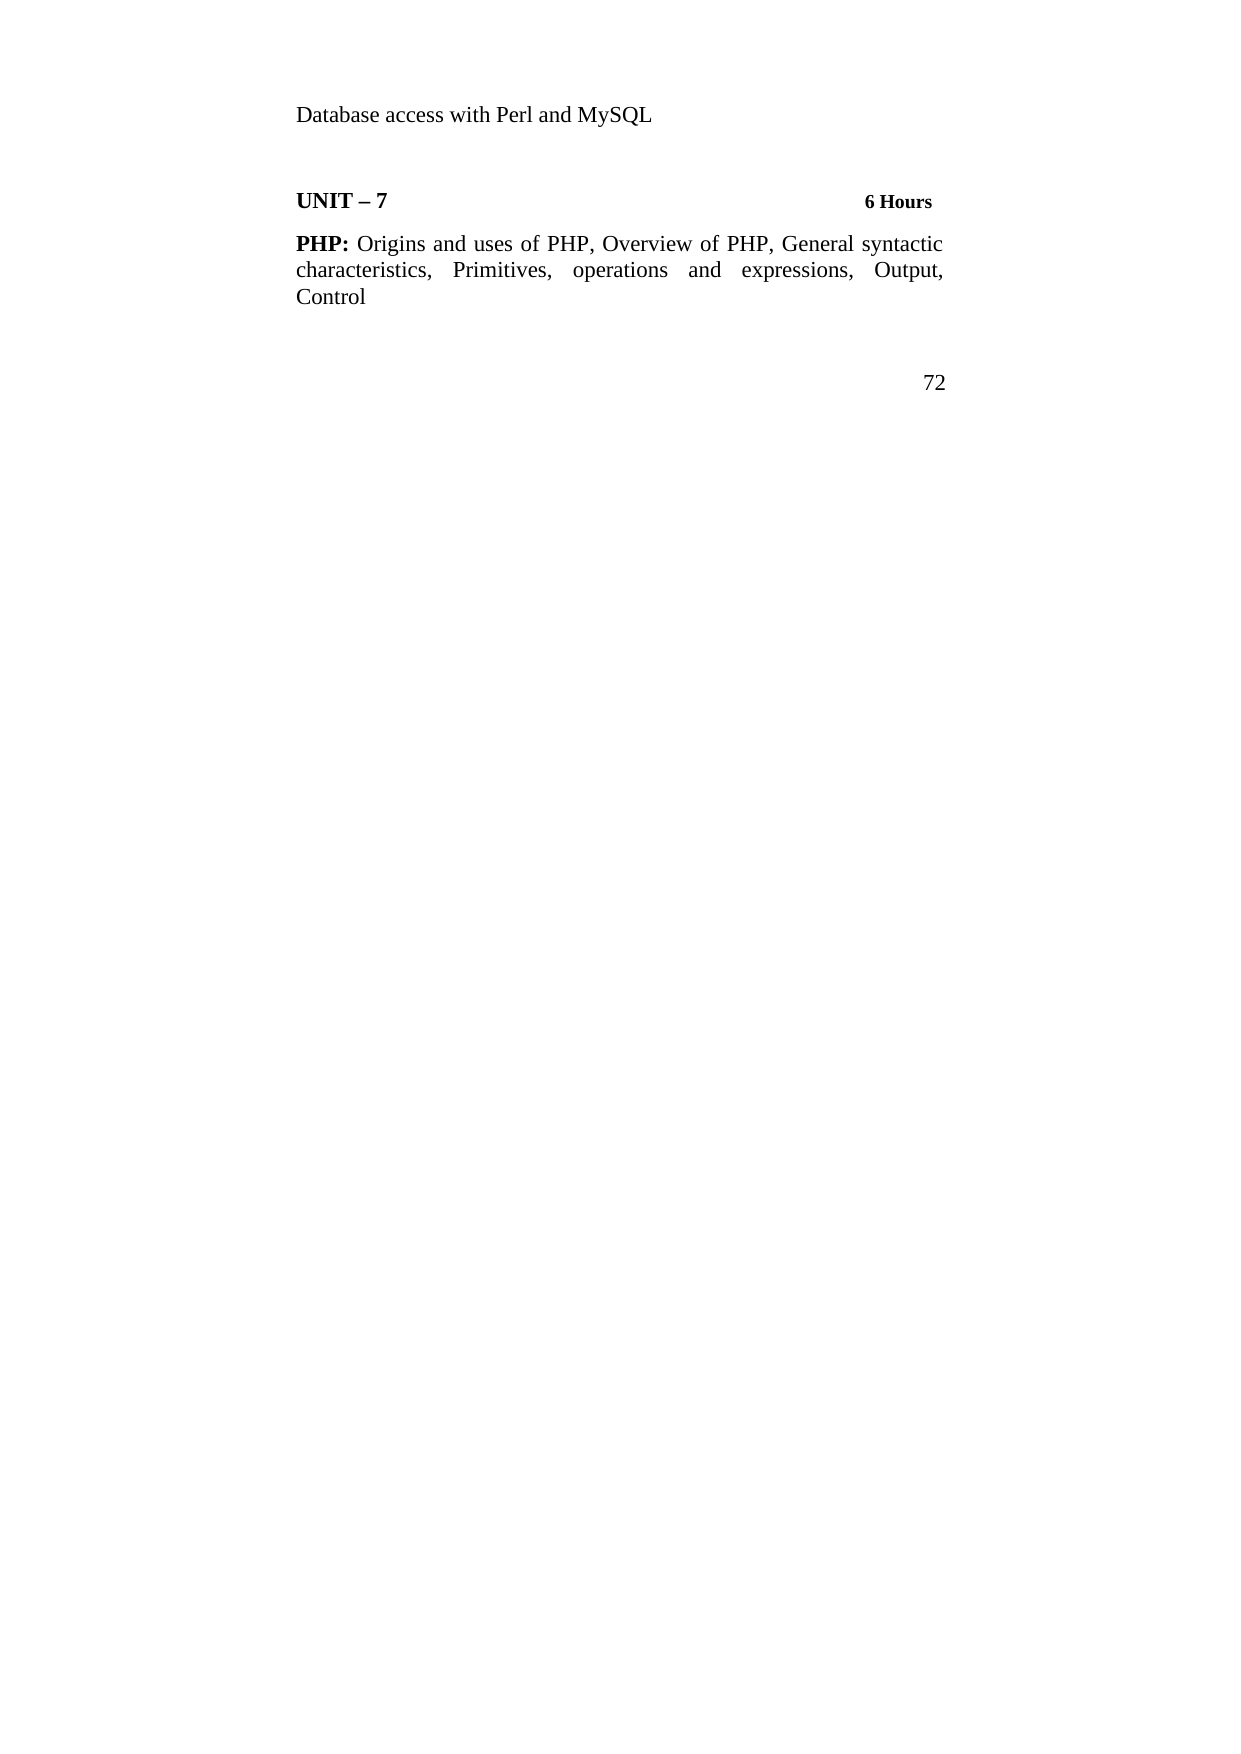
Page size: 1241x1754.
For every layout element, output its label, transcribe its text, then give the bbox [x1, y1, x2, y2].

text 72 [923, 369, 1090, 395]
text Database access with Perl and MySQL [296, 101, 1090, 127]
text PHP: Origins and uses of PHP, Overview of PHP, General syntactic characteristics, Primitives, operations and expressions, Output, Control [296, 230, 944, 309]
text UNIT – 7 6 Hours [296, 187, 1090, 213]
